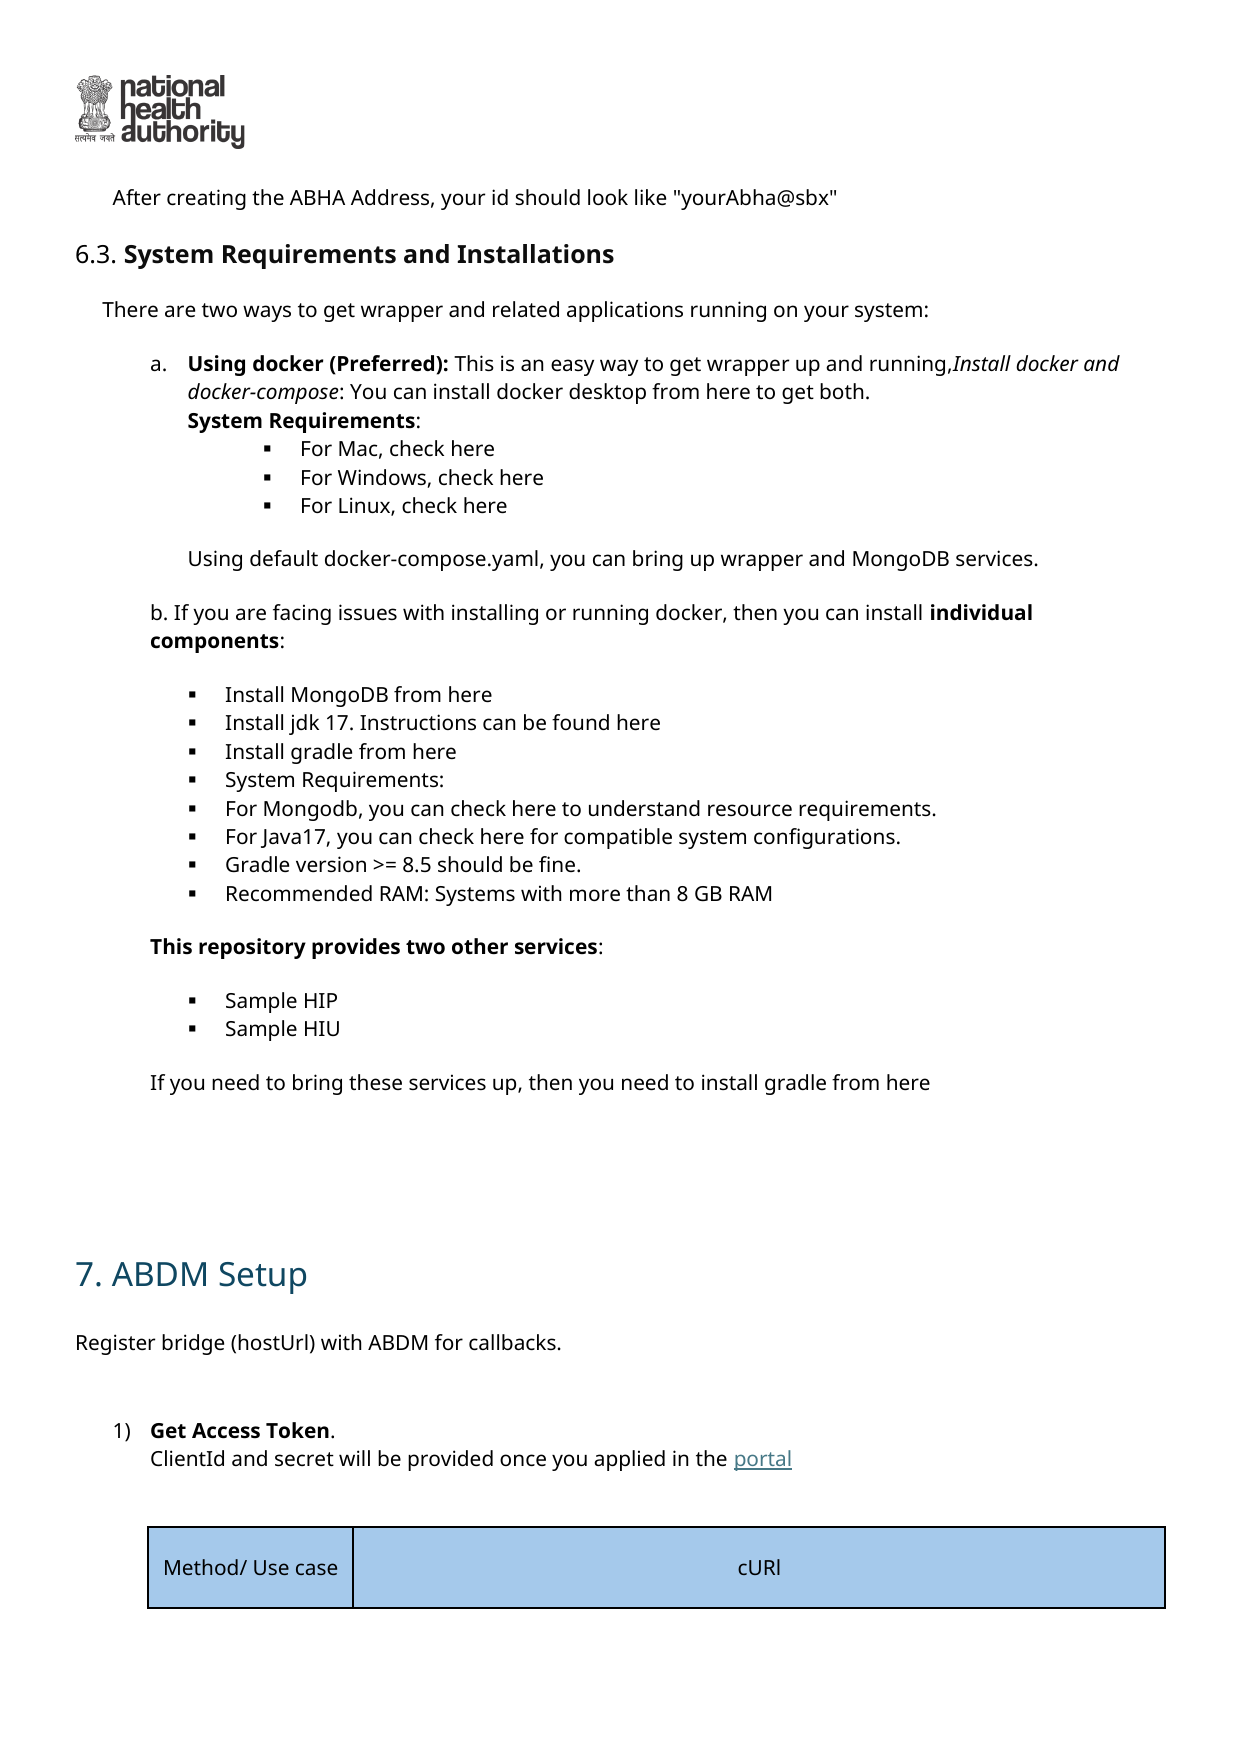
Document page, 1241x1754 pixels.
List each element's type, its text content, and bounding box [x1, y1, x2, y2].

list For Mac, check here [262, 434, 1165, 463]
list For Windows, check here [262, 463, 1165, 491]
list For Java17, you can check here for compatible system configurations. [187, 822, 1165, 851]
list System Requirements: [187, 765, 1165, 794]
list Get Access Token. [112, 1416, 1165, 1444]
list Gradle version >= 8.5 should be fine. [187, 851, 1165, 879]
text There are two ways to get wrapper and related applications running on your system: [75, 296, 1165, 324]
list Install jdk 17. Instructions can be found here [187, 708, 1165, 737]
list Sample HIP [187, 986, 1165, 1014]
text If you need to bring these services up, then you need to install gradle from here [75, 1068, 1165, 1096]
text This repository provides two other services: [75, 932, 1165, 961]
list Sample HIU [187, 1014, 1165, 1043]
subtitle 7. ABDM Setup [75, 1251, 1165, 1296]
list Recommended RAM: Systems with more than 8 GB RAM [187, 879, 1165, 907]
list For Linux, check here [262, 491, 1165, 519]
text Register bridge (hostUrl) with ABDM for callbacks. [75, 1328, 1165, 1391]
list System Requirements: [187, 406, 1165, 434]
text After creating the ABHA Address, your id should look like "yourAbha@sbx" [112, 183, 1165, 211]
text 6.3. System Requirements and Installations [75, 236, 1165, 271]
table_header Method/ Use case [149, 1528, 352, 1607]
list Install MongoDB from here [187, 680, 1165, 708]
list Using docker (Preferred): This is an easy way to get wrapper up and running,Install docker and docker-compose: You can install docker desktop from here to get both. [150, 349, 1165, 406]
text b. If you are facing issues with installing or running docker, then you can install individual components: [150, 598, 1165, 655]
list For Mongodb, you can check here to understand resource requirements. [187, 794, 1165, 822]
list ClientId and secret will be provided once you applied in the portal [150, 1444, 1165, 1473]
text Using default docker-compose.yaml, you can bring up wrapper and MongoDB services. [112, 544, 1165, 573]
picture [75, 75, 245, 149]
table_header cURl [354, 1528, 1164, 1607]
list Install gradle from here [187, 737, 1165, 765]
